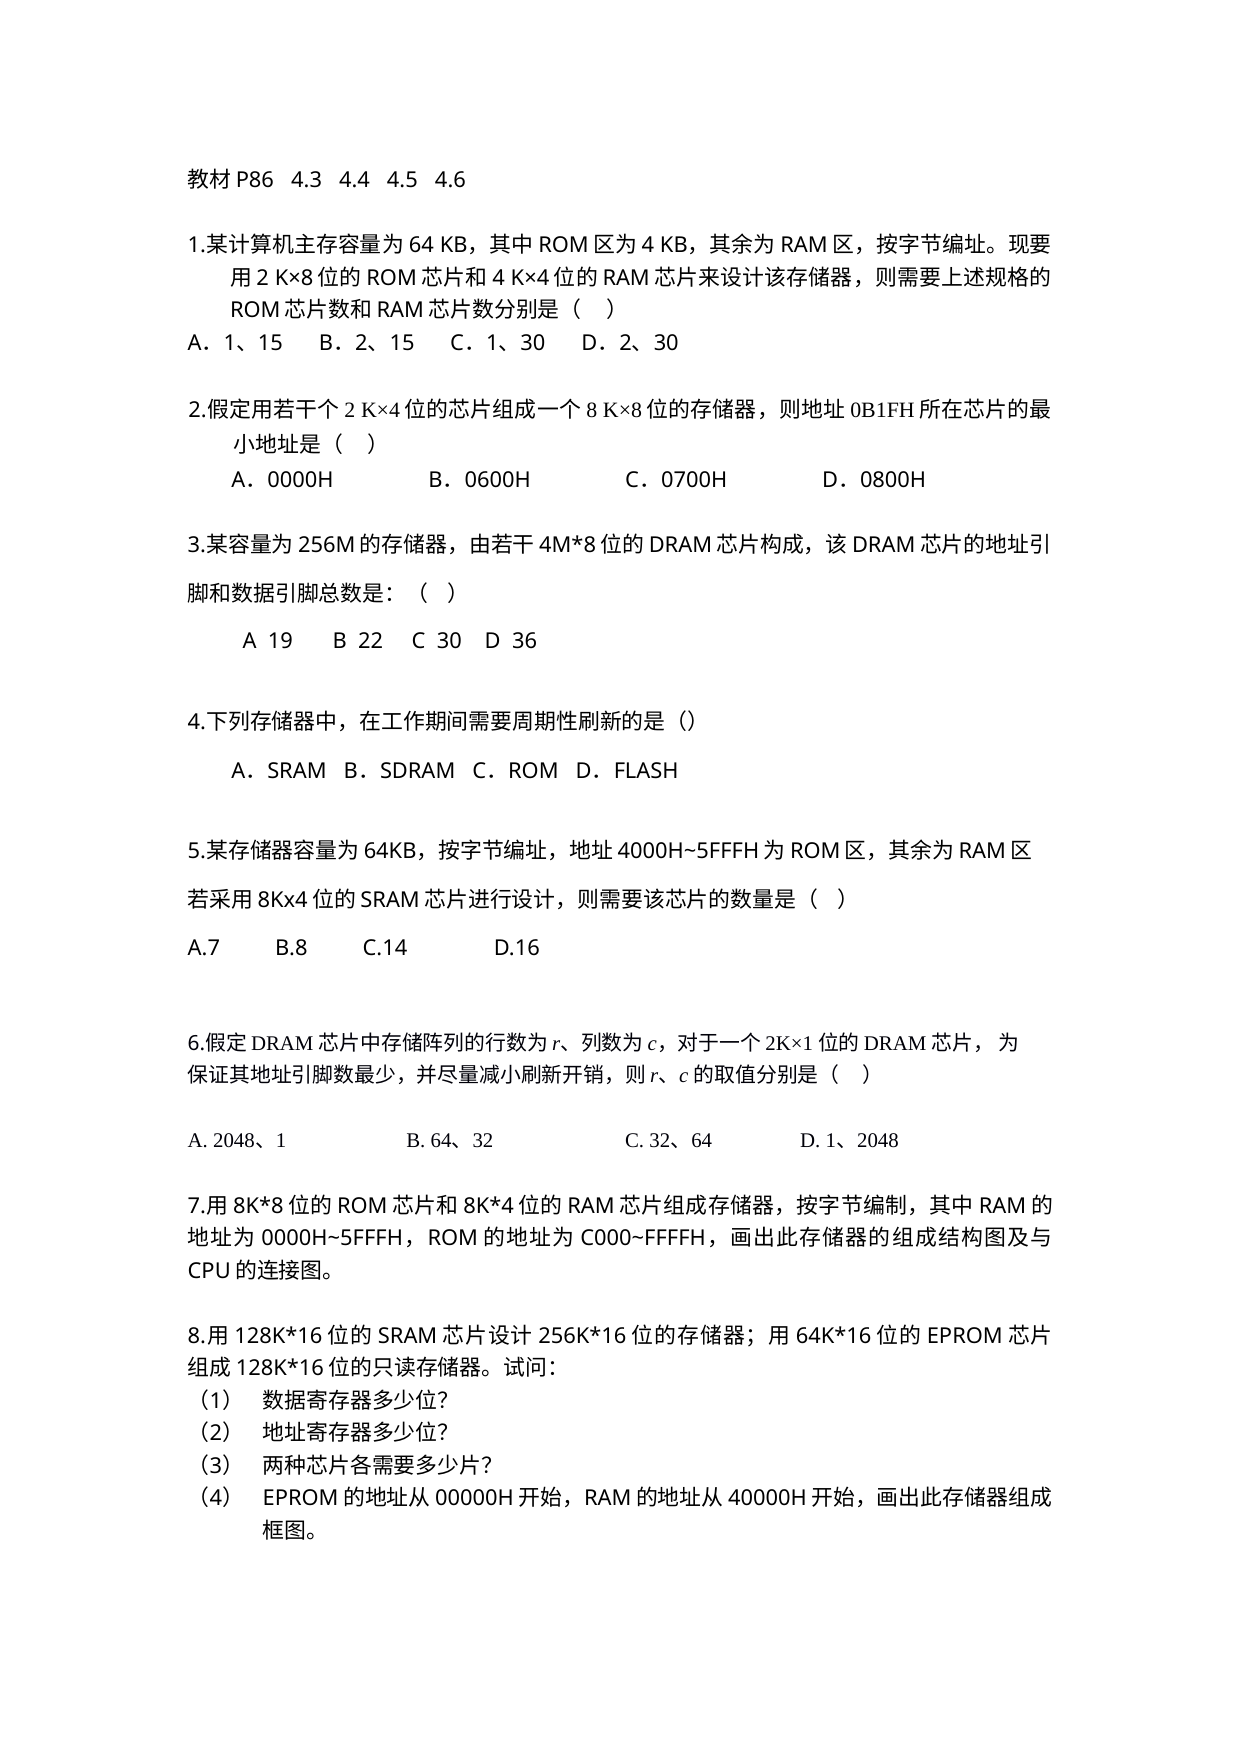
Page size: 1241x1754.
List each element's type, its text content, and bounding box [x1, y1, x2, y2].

text A．SRAM B．SDRAM C．ROM D．FLASH [187, 752, 1053, 785]
text A.7 B.8 C.14 D.16 [187, 930, 1053, 963]
text 6.假定DRAM 芯片中存储阵列的行数为r、列数为c，对于一个2K×1 位的DRAM 芯片， 为 [187, 1025, 1053, 1057]
text A．1、15 B．2、15 C．1、30 D．2、30 [187, 324, 1053, 357]
list 两种芯片各需要多少片？ [187, 1447, 1053, 1480]
text 教材P86 4.3 4.4 4.5 4.6 [187, 162, 1053, 194]
text A. 2048、1 B. 64、32 C. 32、64 D. 1、2048 [187, 1122, 1053, 1155]
text 1.某计算机主存容量为64 KB，其中ROM区为4 KB，其余为RAM区，按字节编址。现要用2 K×8位的ROM芯片和4 K×4位的RAM芯片来设计该存储器，则需要上述规格的ROM芯片数和RAM芯片数分别是（ ） [187, 227, 1053, 324]
list 地址寄存器多少位？ [187, 1415, 1053, 1447]
text 5.某存储器容量为64KB，按字节编址，地址4000H~5FFFH为ROM区，其余为RAM区若采用8Kx4位的SRAM芯片进行设计，则需要该芯片的数量是（ ） [187, 833, 1053, 914]
list 数据寄存器多少位？ [187, 1382, 1053, 1415]
text 保证其地址引脚数最少，并尽量减小刷新开销，则r、c 的取值分别是（ ） [187, 1057, 1053, 1090]
list EPROM的地址从00000H开始，RAM的地址从40000H开始，画出此存储器组成框图。 [187, 1480, 1053, 1545]
text 8.用128K*16位的SRAM芯片设计256K*16位的存储器；用64K*16位的EPROM芯片组成128K*16位的只读存储器。试问： [187, 1317, 1053, 1382]
text 2.假定用若干个2 K×4位的芯片组成一个8 K×8位的存储器，则地址0B1FH所在芯片的最小地址是（ ） [188, 389, 1053, 459]
text 3.某容量为256M的存储器，由若干4M*8位的DRAM芯片构成，该DRAM芯片的地址引脚和数据引脚总数是：（ ） [187, 527, 1053, 608]
text A 19 B 22 C 30 D 36 [187, 624, 1053, 657]
text A．0000H B．0600H C．0700H D．0800H [187, 459, 1053, 494]
text 7.用8K*8位的ROM芯片和8K*4位的RAM芯片组成存储器，按字节编制，其中RAM的地址为0000H~5FFFH，ROM的地址为C000~FFFFH，画出此存储器的组成结构图及与CPU的连接图。 [187, 1187, 1053, 1285]
text 4.下列存储器中，在工作期间需要周期性刷新的是（） [187, 704, 1053, 736]
